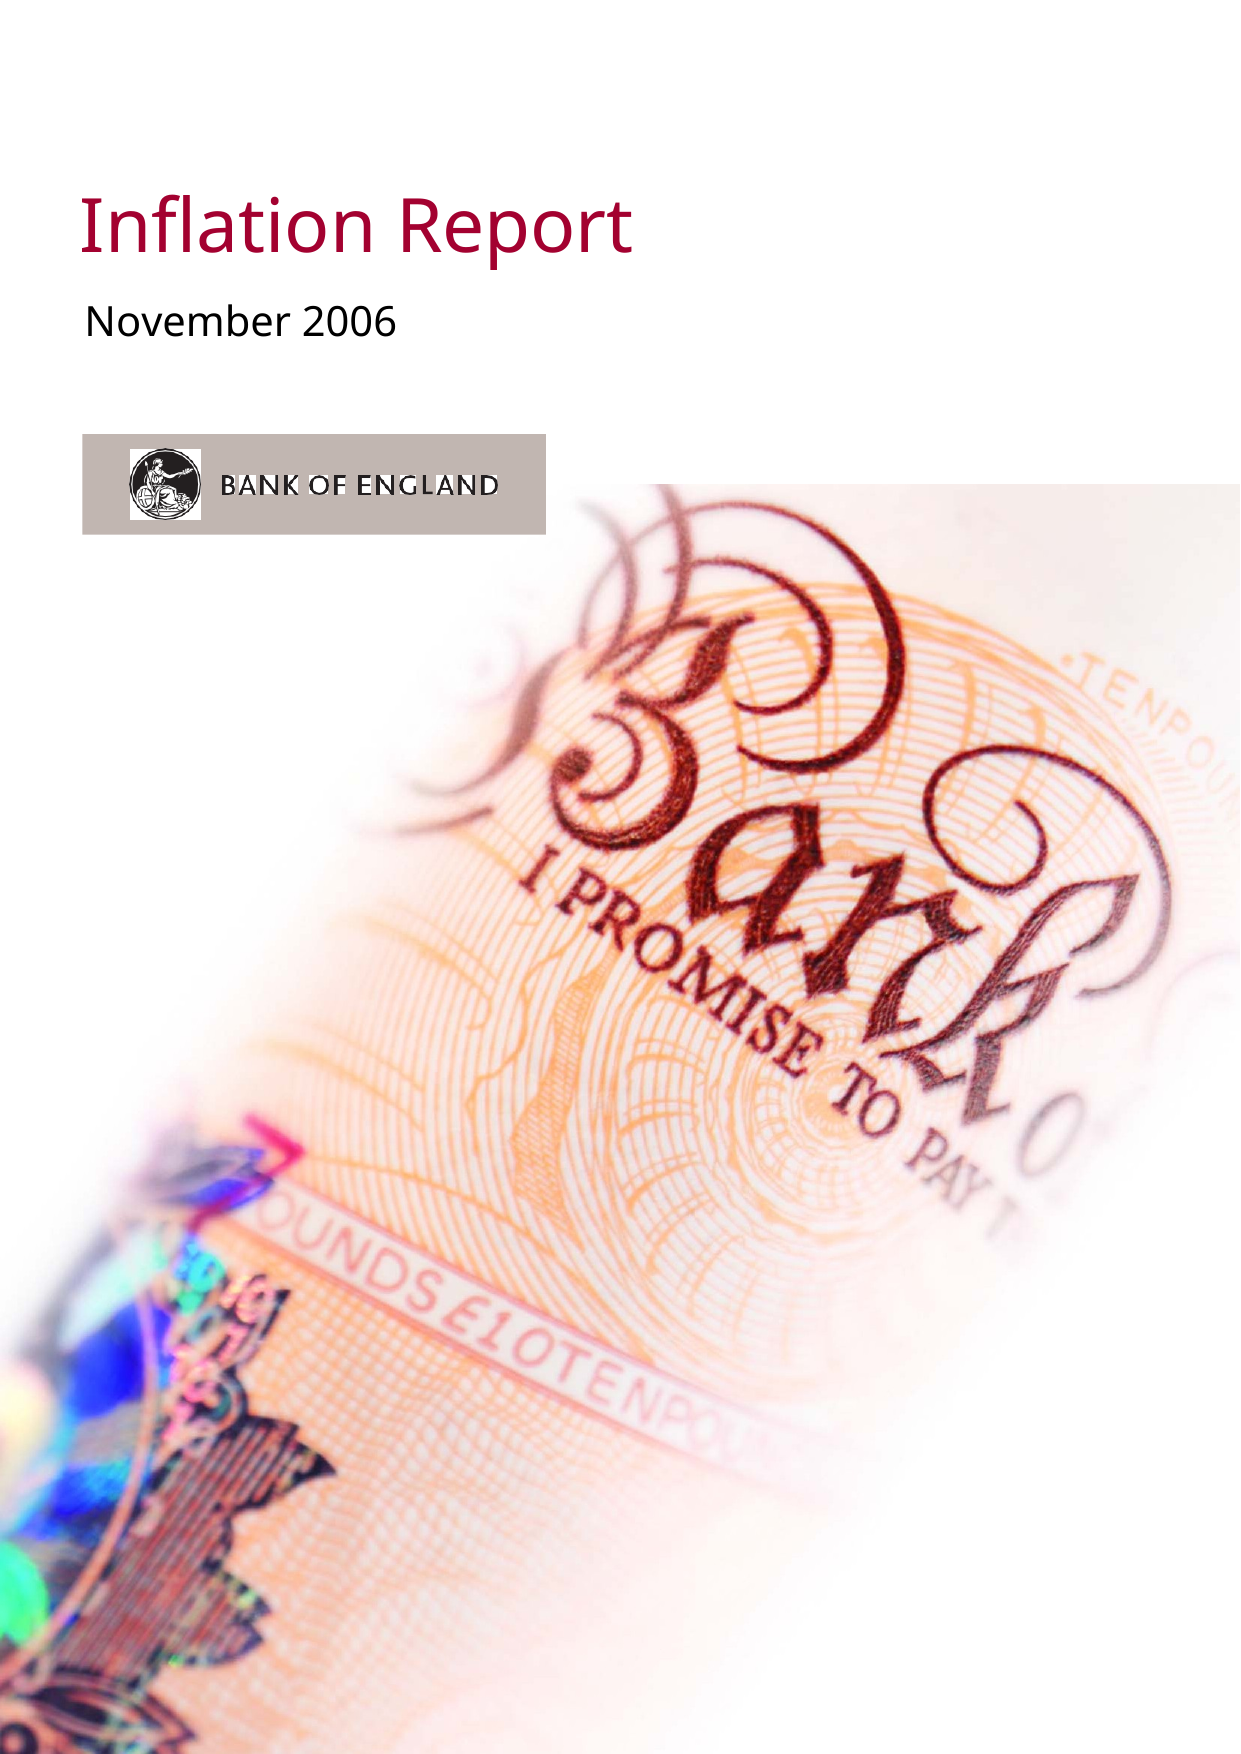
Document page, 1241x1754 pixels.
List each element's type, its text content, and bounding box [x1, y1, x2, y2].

picture [399, 475, 416, 495]
picture [481, 475, 498, 495]
picture [284, 475, 299, 495]
picture [376, 475, 394, 495]
picture [0, 484, 1240, 1754]
picture [334, 475, 346, 495]
picture [129, 448, 201, 520]
picture [458, 475, 475, 495]
picture [436, 475, 454, 495]
picture [238, 475, 256, 495]
picture [309, 475, 329, 495]
subtitle November 2006 [84, 292, 1065, 349]
picture [358, 475, 371, 495]
picture [222, 475, 235, 495]
title Inflation Report [79, 172, 1065, 274]
picture [260, 475, 278, 495]
